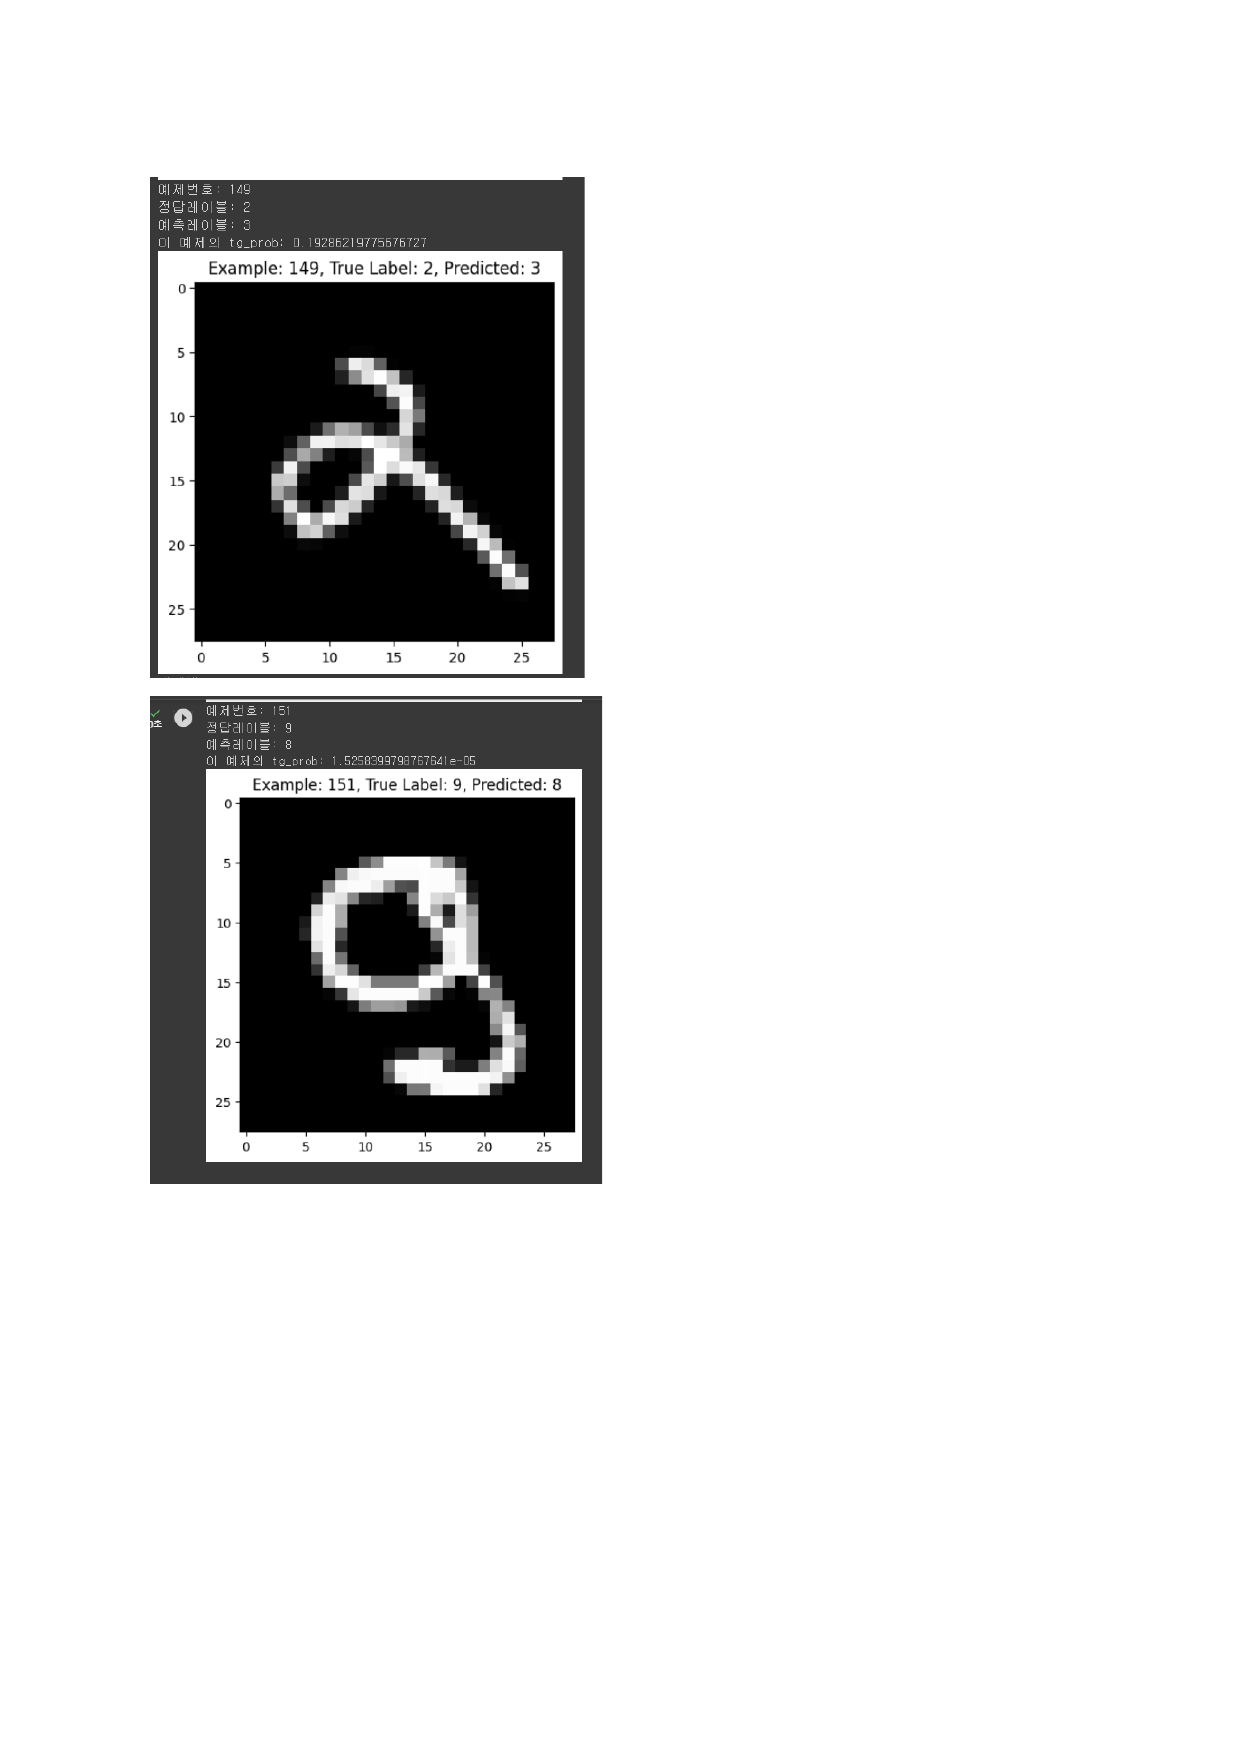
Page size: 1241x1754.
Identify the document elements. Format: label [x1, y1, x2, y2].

picture [150, 177, 585, 678]
picture [150, 696, 603, 1184]
